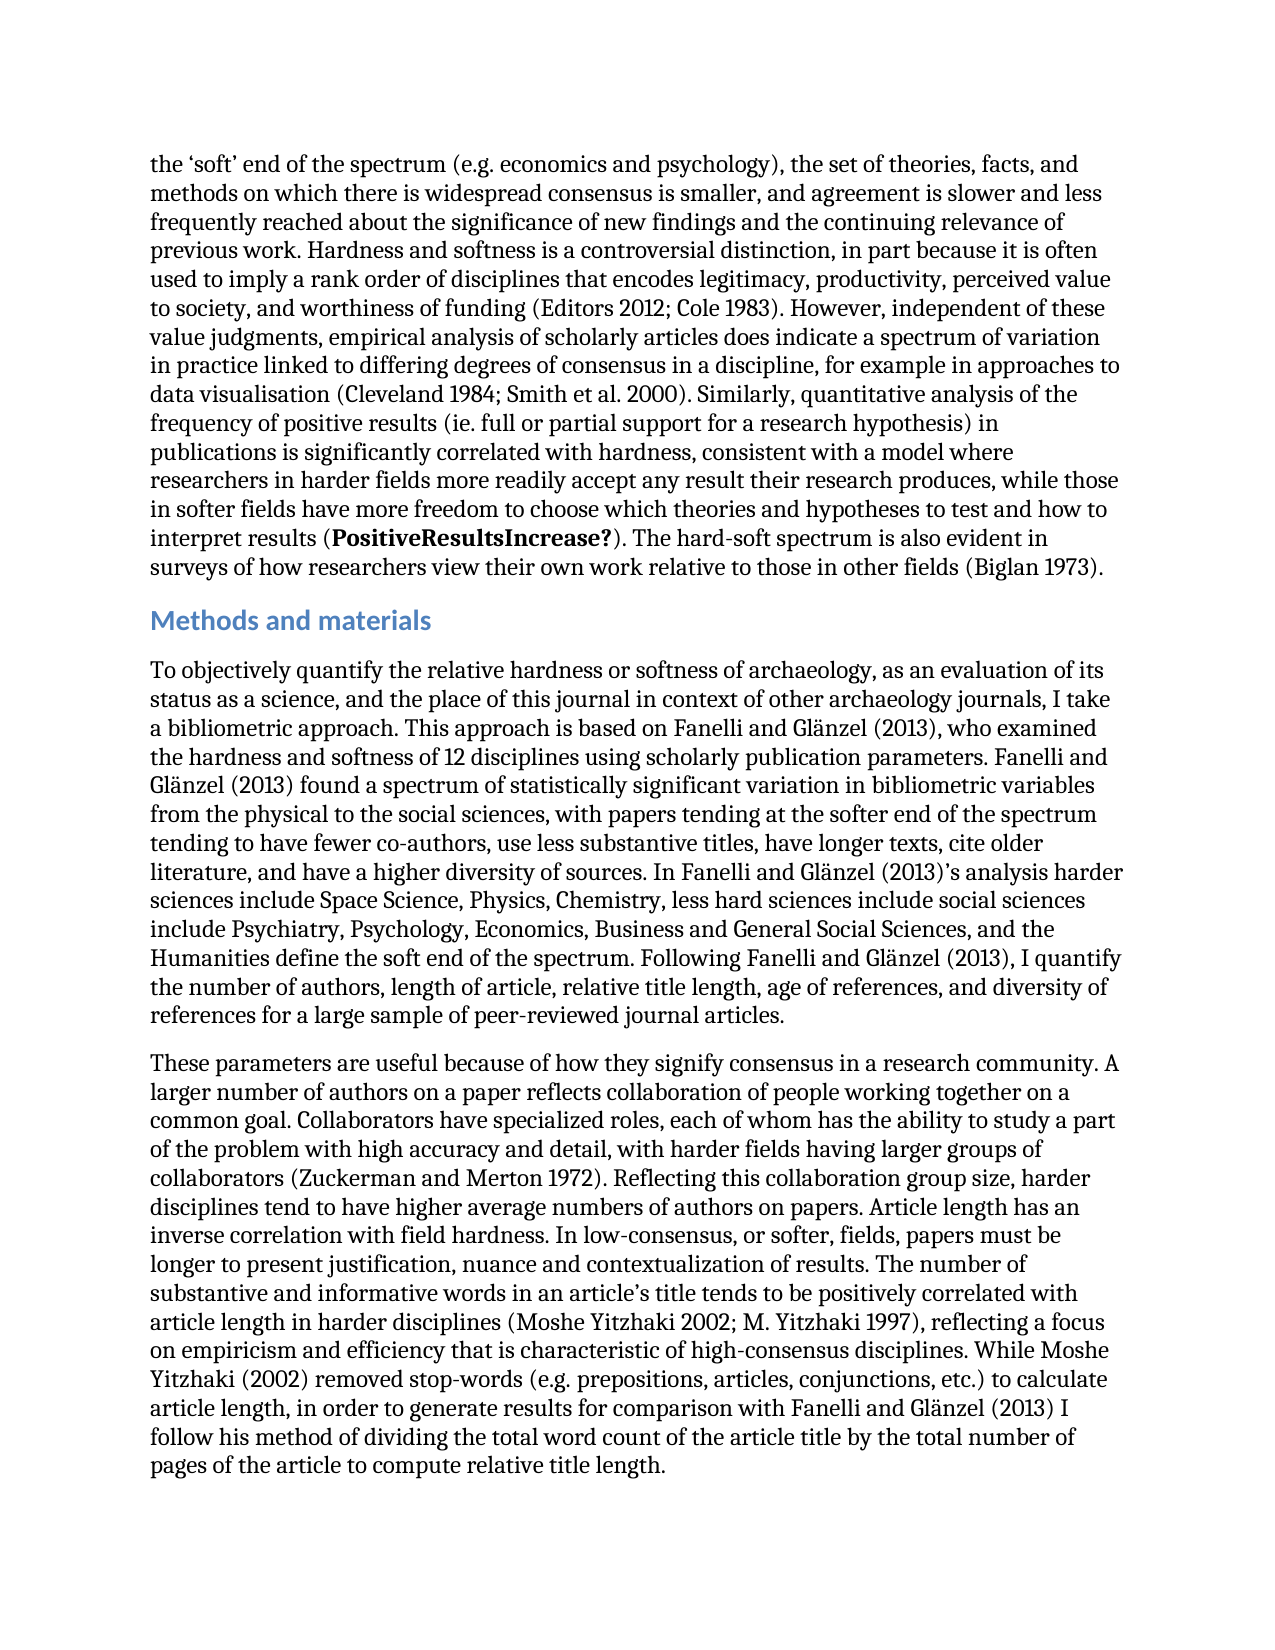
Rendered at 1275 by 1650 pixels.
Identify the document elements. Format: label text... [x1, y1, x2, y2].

subtitle Methods and materials [150, 602, 1125, 638]
text These parameters are useful because of how they signify consensus in a research community. A larger number of authors on a paper reflects collaboration of people working together on a common goal. Collaborators have specialized roles, each of whom has the ability to study a part of the problem with high accuracy and detail, with harder fields having larger groups of collaborators (Zuckerman and Merton 1972). Reflecting this collaboration group size, harder disciplines tend to have higher average numbers of authors on papers. Article length has an inverse correlation with field hardness. In low-consensus, or softer, fields, papers must be longer to present justification, nuance and contextualization of results. The number of substantive and informative words in an article’s title tends to be positively correlated with article length in harder disciplines (Moshe Yitzhaki 2002; M. Yitzhaki 1997), reflecting a focus on empiricism and efficiency that is characteristic of high-consensus disciplines. While Moshe Yitzhaki (2002) removed stop-words (e.g. prepositions, articles, conjunctions, etc.) to calculate article length, in order to generate results for comparison with Fanelli and Glänzel (2013) I follow his method of dividing the total word count of the article title by the total number of pages of the article to compute relative title length. [150, 1049, 1125, 1480]
text To objectively quantify the relative hardness or softness of archaeology, as an evaluation of its status as a science, and the place of this journal in context of other archaeology journals, I take a bibliometric approach. This approach is based on Fanelli and Glänzel (2013), who examined the hardness and softness of 12 disciplines using scholarly publication parameters. Fanelli and Glänzel (2013) found a spectrum of statistically significant variation in bibliometric variables from the physical to the social sciences, with papers tending at the softer end of the spectrum tending to have fewer co-authors, use less substantive titles, have longer texts, cite older literature, and have a higher diversity of sources. In Fanelli and Glänzel (2013)’s analysis harder sciences include Space Science, Physics, Chemistry, less hard sciences include social sciences include Psychiatry, Psychology, Economics, Business and General Social Sciences, and the Humanities define the soft end of the spectrum. Following Fanelli and Glänzel (2013), I quantify the number of authors, length of article, relative title length, age of references, and diversity of references for a large sample of peer-reviewed journal articles. [150, 656, 1125, 1030]
